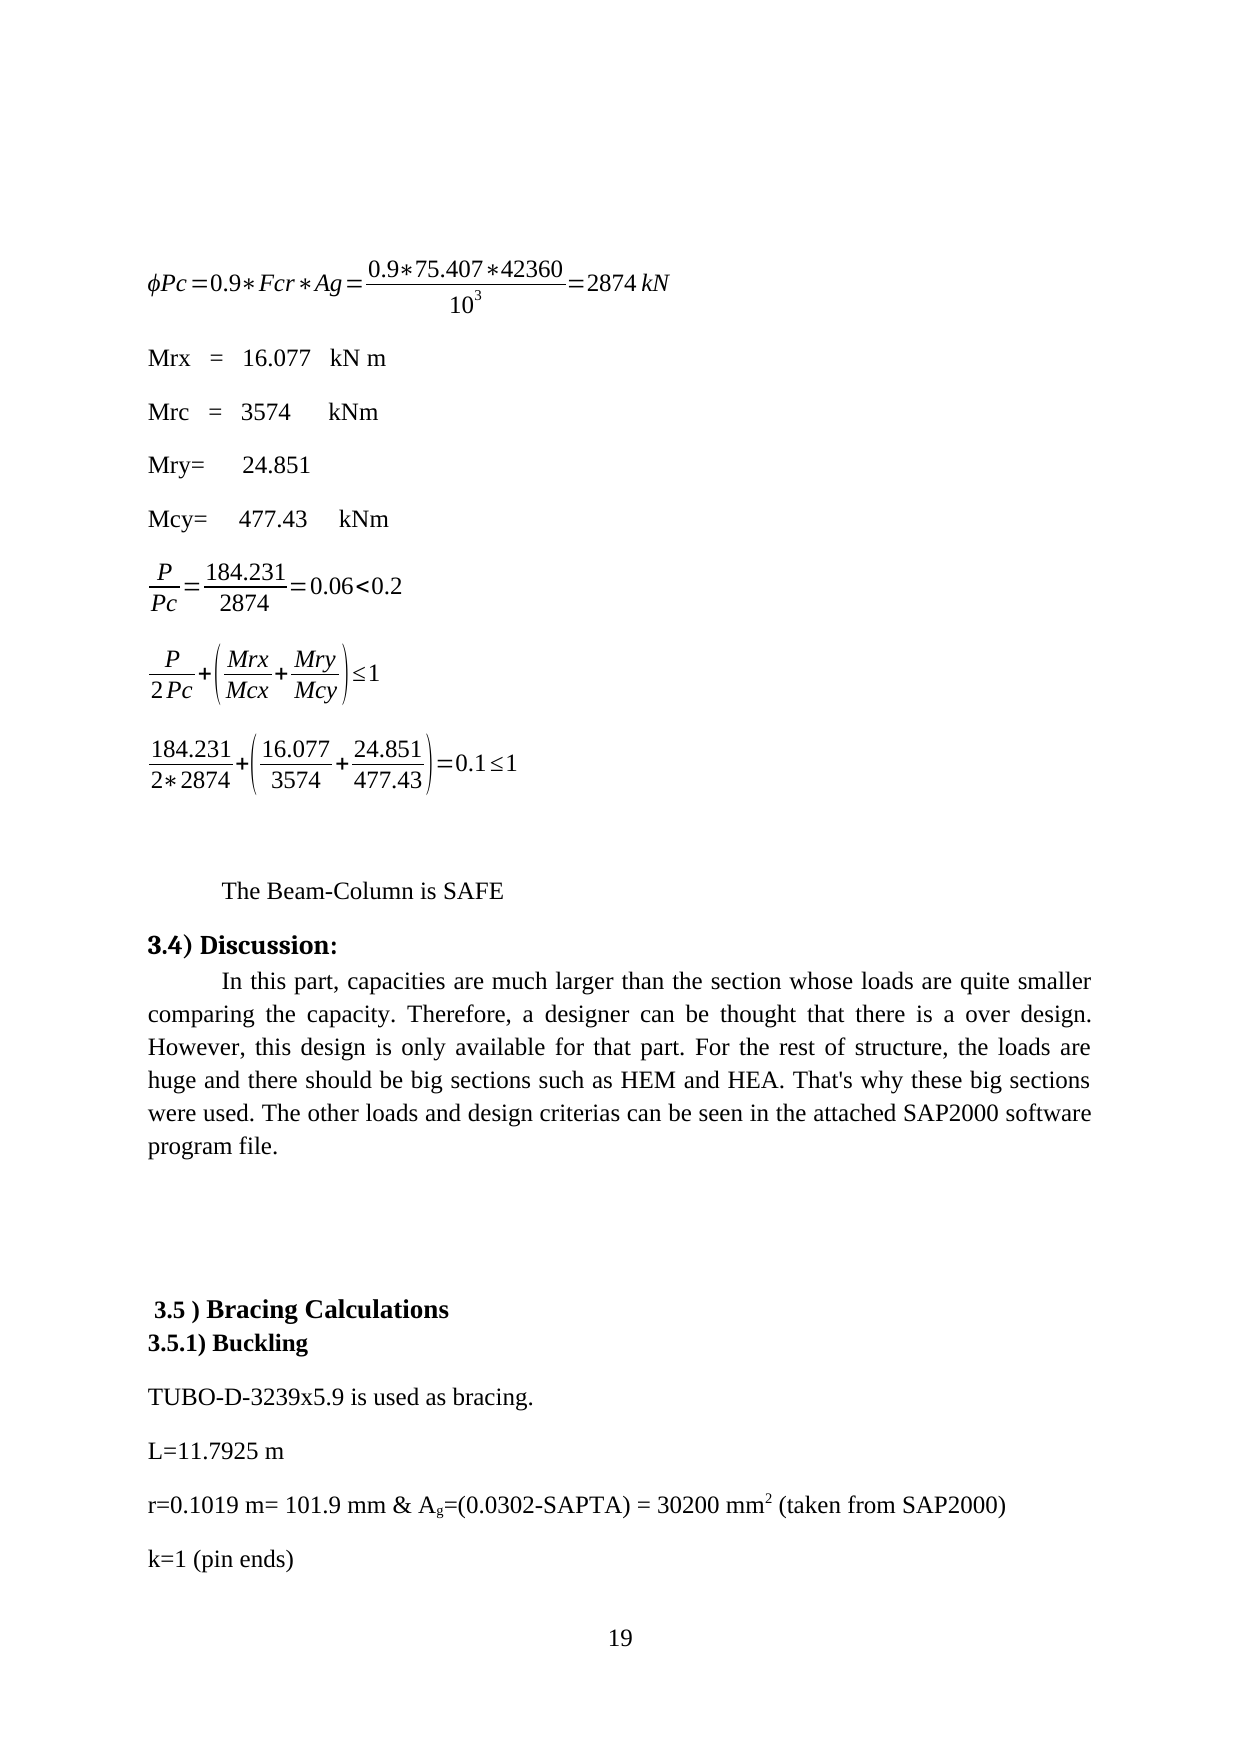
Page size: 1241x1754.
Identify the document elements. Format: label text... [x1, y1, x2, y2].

text 3.5.1) Buckling [148, 1328, 1093, 1357]
text L=11.7925 m [148, 1436, 1093, 1465]
text r=0.1019 m= 101.9 mm & Ag=(0.0302-SAPTA) = 30200 mm2 (taken from SAP2000) [148, 1490, 1093, 1519]
text The Beam-Column is SAFE [148, 876, 1093, 905]
text TUBO-D-3239x5.9 is used as bracing. [148, 1382, 1093, 1411]
text k=1 (pin ends) [148, 1544, 1093, 1573]
text Mrx = 16.077 kN m [148, 343, 1093, 372]
text Mcy= 477.43 kNm [148, 504, 1093, 533]
subtitle 3.5 ) Bracing Calculations [148, 1293, 1093, 1324]
text Mrc = 3574 kNm [148, 397, 1093, 426]
text In this part, capacities are much larger than the section whose loads are quite smaller comparing the capacity. Therefore, a designer can be thought that there is a over design. However, this design is only available for that part. For the rest of structure, the loads are huge and there should be big sections such as HEM and HEA. That's why these big sections were used. The other loads and design criterias can be seen in the attached SAP2000 software program file. [148, 966, 1093, 1160]
subtitle 3.4) Discussion: [148, 930, 1093, 961]
text Mry= 24.851 [148, 451, 1093, 479]
